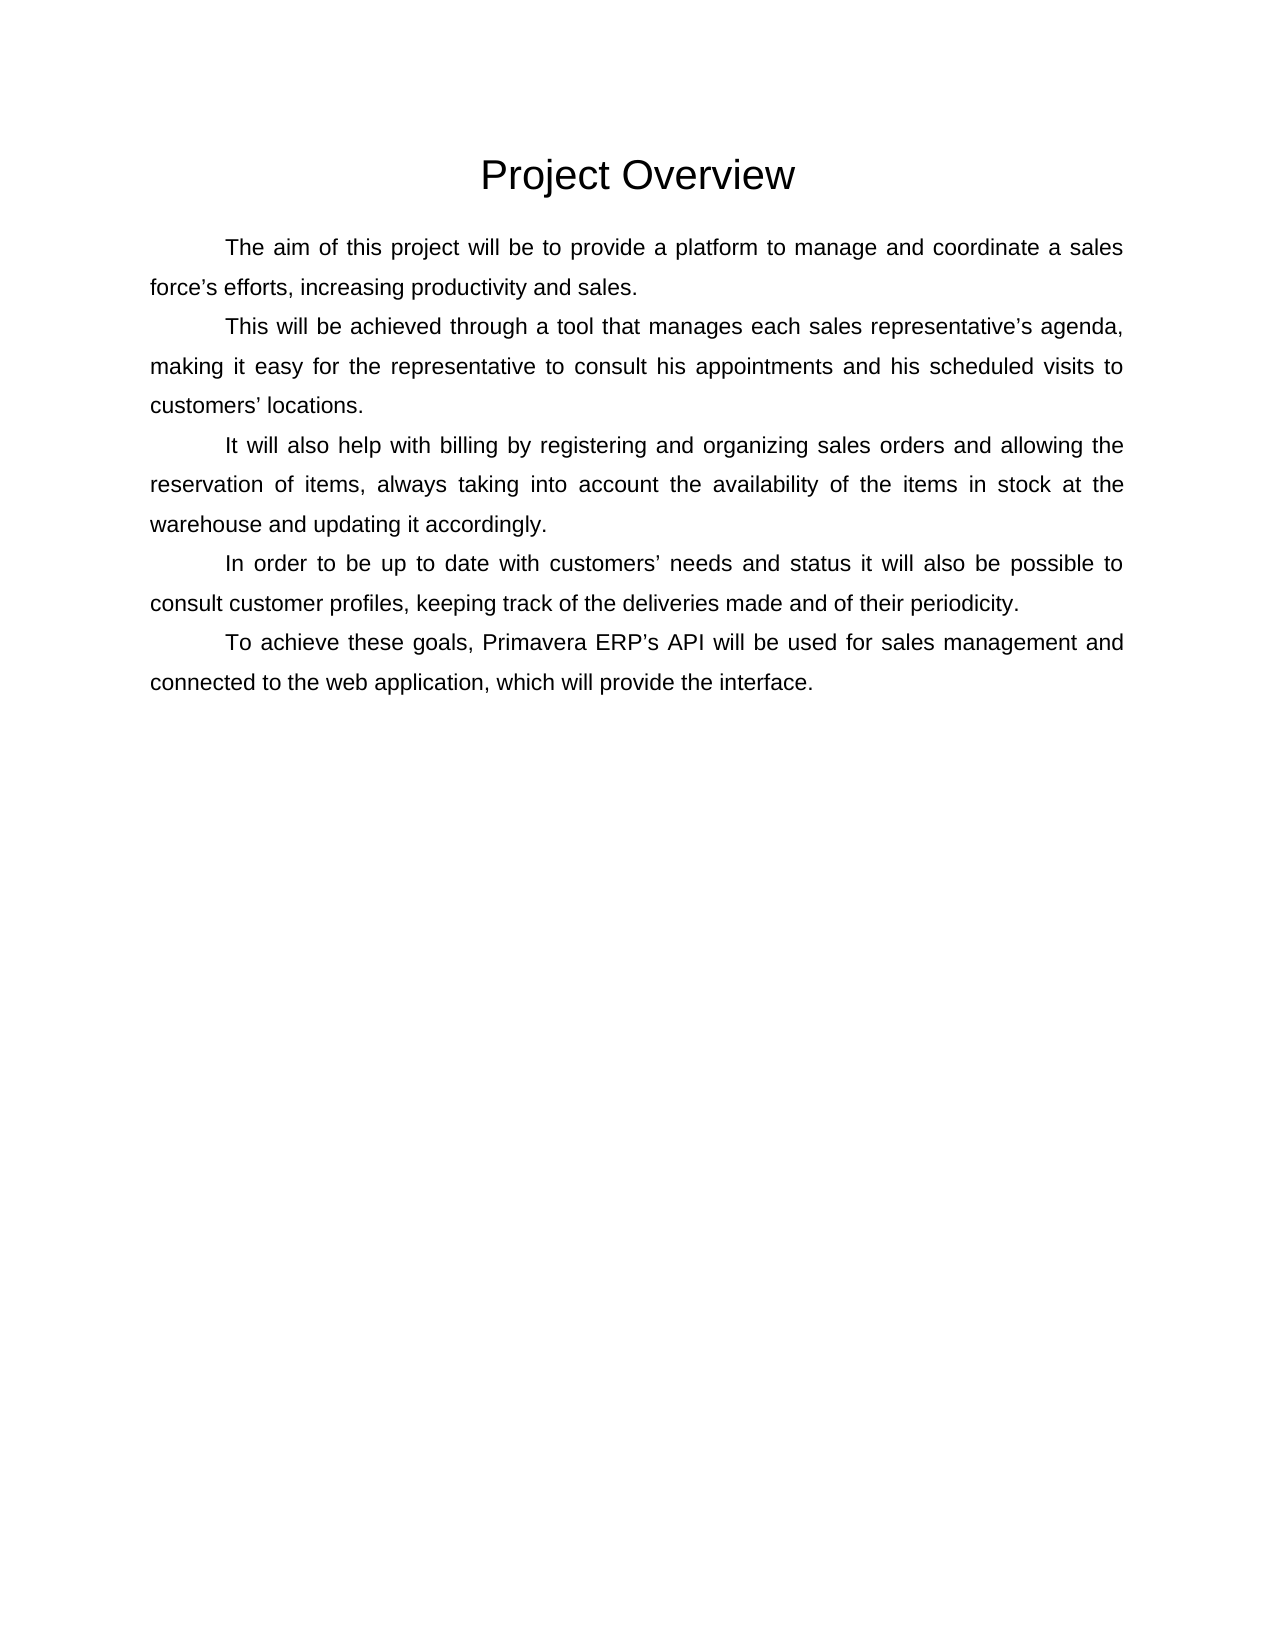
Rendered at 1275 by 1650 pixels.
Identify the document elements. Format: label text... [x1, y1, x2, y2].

text It will also help with billing by registering and organizing sales orders and allowing the reservation of items, always taking into account the availability of the items in stock at the warehouse and updating it accordingly. [150, 432, 1125, 537]
text The aim of this project will be to provide a platform to manage and coordinate a sales force’s efforts, increasing productivity and sales. [150, 234, 1125, 300]
text This will be achieved through a tool that manages each sales representative’s agenda, making it easy for the representative to consult his appointments and his scheduled visits to customers’ locations. [150, 313, 1125, 419]
text In order to be up to date with customers’ needs and status it will also be possible to consult customer profiles, keeping track of the deliveries made and of their periodicity. [150, 550, 1125, 616]
text To achieve these goals, Primavera ERP’s API will be used for sales management and connected to the web application, which will provide the interface. [150, 629, 1125, 695]
subtitle Project Overview [150, 150, 1125, 198]
